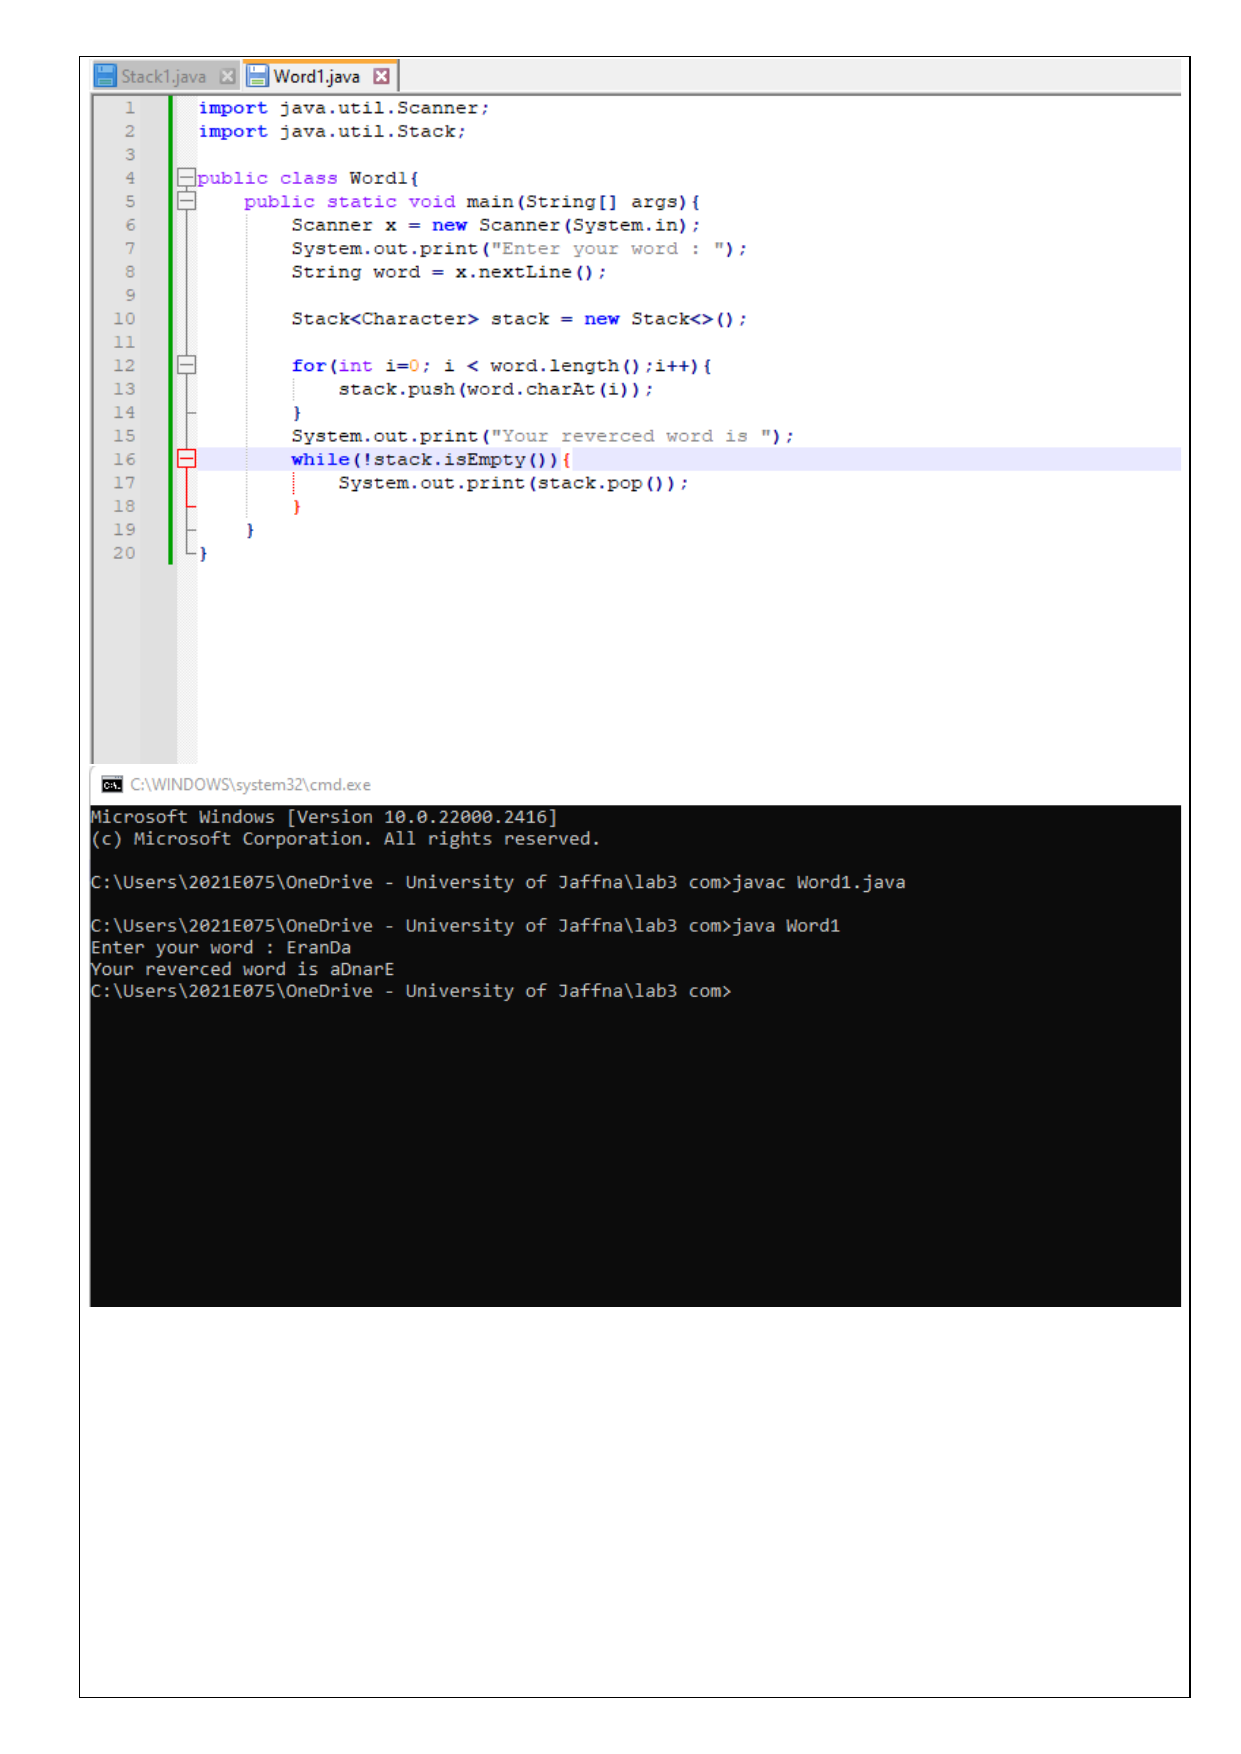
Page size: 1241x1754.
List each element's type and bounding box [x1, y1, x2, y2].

picture [88, 59, 1182, 764]
picture [88, 766, 1182, 1307]
